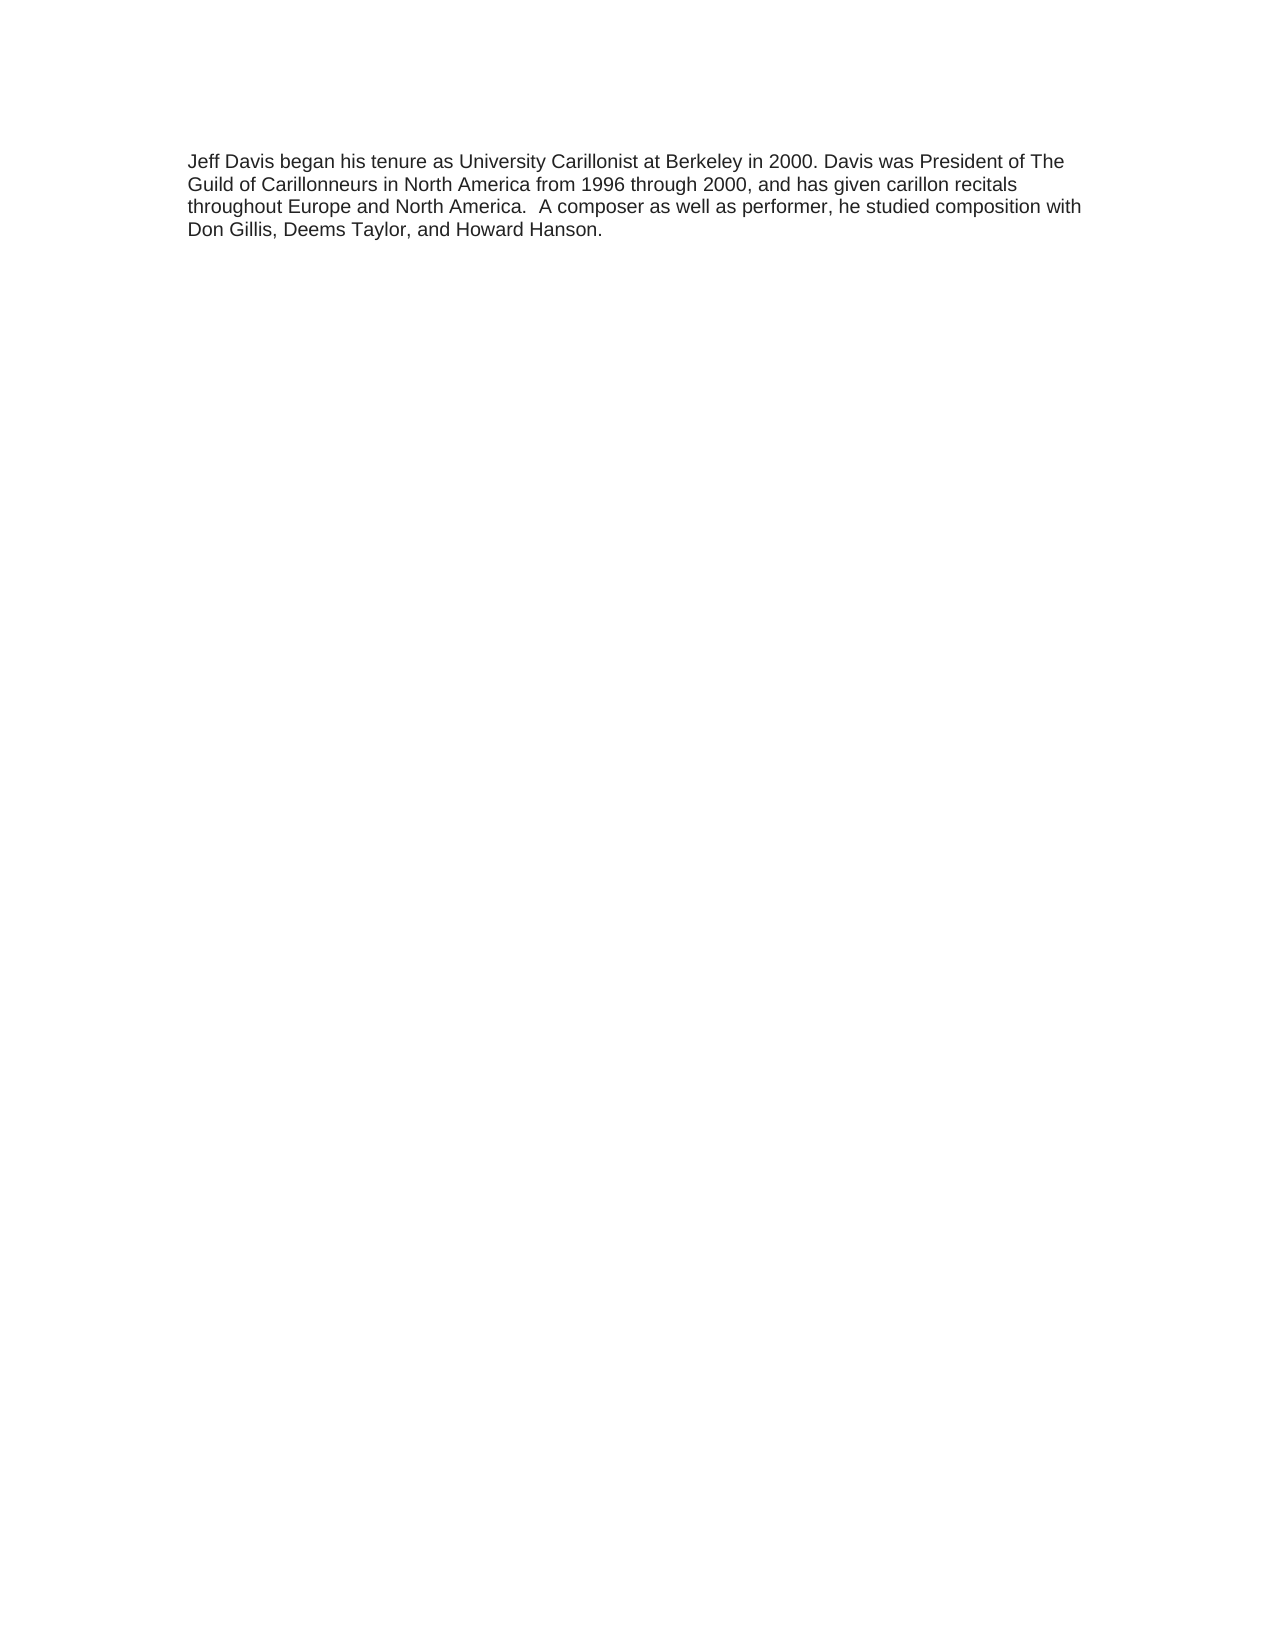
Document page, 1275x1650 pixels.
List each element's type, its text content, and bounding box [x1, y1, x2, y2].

text Jeff Davis began his tenure as University Carillonist at Berkeley in 2000. Davis was President of The Guild of Carillonneurs in North America from 1996 through 2000, and has given carillon recitals throughout Europe and North America. A composer as well as performer, he studied composition with Don Gillis, Deems Taylor, and Howard Hanson. [603, 150, 1087, 241]
